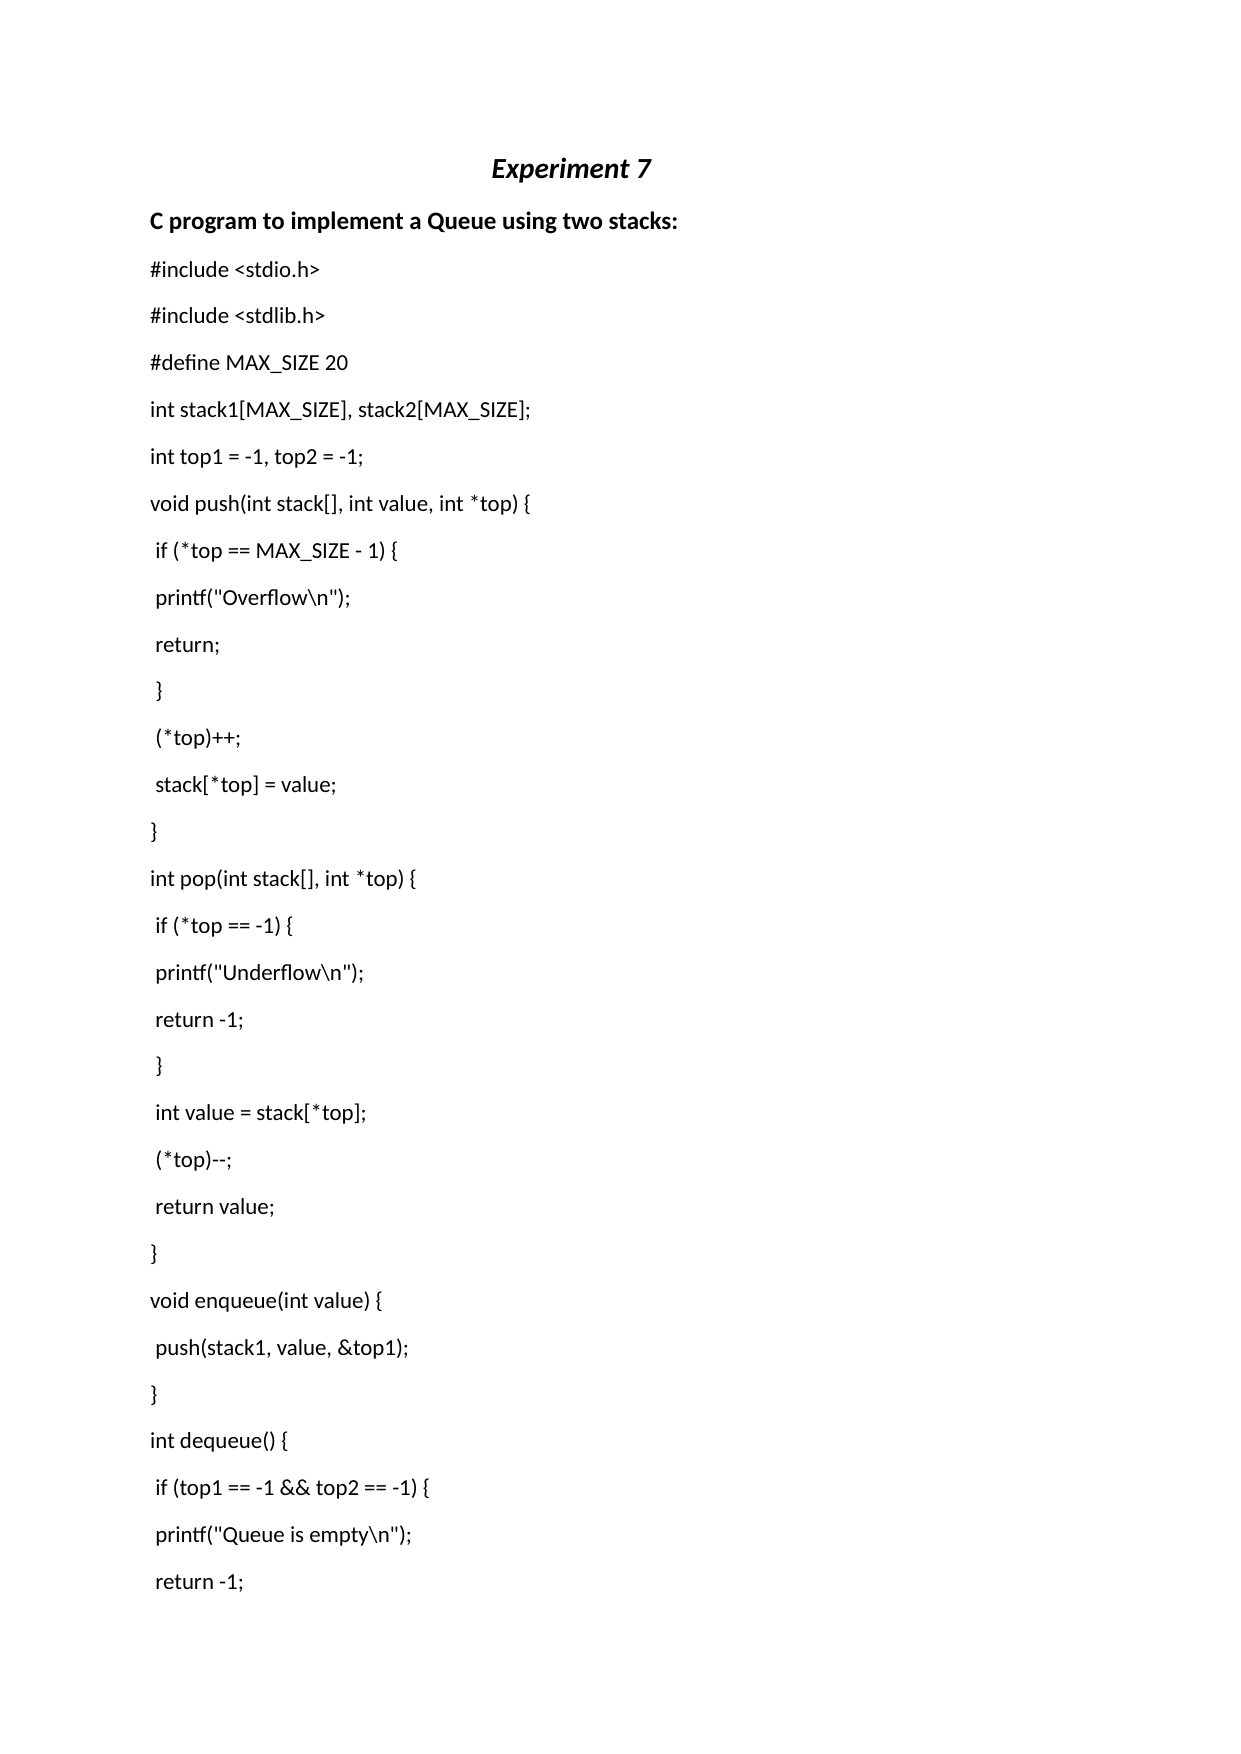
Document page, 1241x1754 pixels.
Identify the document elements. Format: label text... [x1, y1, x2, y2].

text return value; [150, 1192, 1090, 1220]
text printf("Underflow\n"); [150, 958, 1090, 986]
text if (*top == -1) { [150, 911, 1090, 939]
text void enqueue(int value) { [150, 1286, 1090, 1314]
text } [150, 677, 1090, 704]
text return -1; [150, 1567, 1090, 1595]
text (*top)--; [150, 1145, 1090, 1173]
text printf("Queue is empty\n"); [150, 1520, 1090, 1548]
text int value = stack[*top]; [150, 1098, 1090, 1126]
text int dequeue() { [150, 1427, 1090, 1454]
text #include <stdlib.h> [150, 302, 1090, 329]
text stack[*top] = value; [150, 770, 1090, 798]
text if (top1 == -1 && top2 == -1) { [150, 1473, 1090, 1501]
text } [150, 817, 1090, 845]
text (*top)++; [150, 723, 1090, 751]
text int top1 = -1, top2 = -1; [150, 442, 1090, 470]
text #include <stdio.h> [150, 255, 1090, 283]
text Experiment 7 [150, 150, 1090, 186]
text int pop(int stack[], int *top) { [150, 864, 1090, 892]
text push(stack1, value, &top1); [150, 1333, 1090, 1361]
text #define MAX_SIZE 20 [150, 348, 1090, 376]
text printf("Overflow\n"); [150, 583, 1090, 611]
text void push(int stack[], int value, int *top) { [150, 489, 1090, 517]
text return; [150, 630, 1090, 658]
text } [150, 1052, 1090, 1079]
text } [150, 1380, 1090, 1408]
text } [150, 1239, 1090, 1267]
text return -1; [150, 1005, 1090, 1033]
text C program to implement a Queue using two stacks: [150, 205, 1090, 236]
text int stack1[MAX_SIZE], stack2[MAX_SIZE]; [150, 395, 1090, 423]
text if (*top == MAX_SIZE - 1) { [150, 536, 1090, 564]
